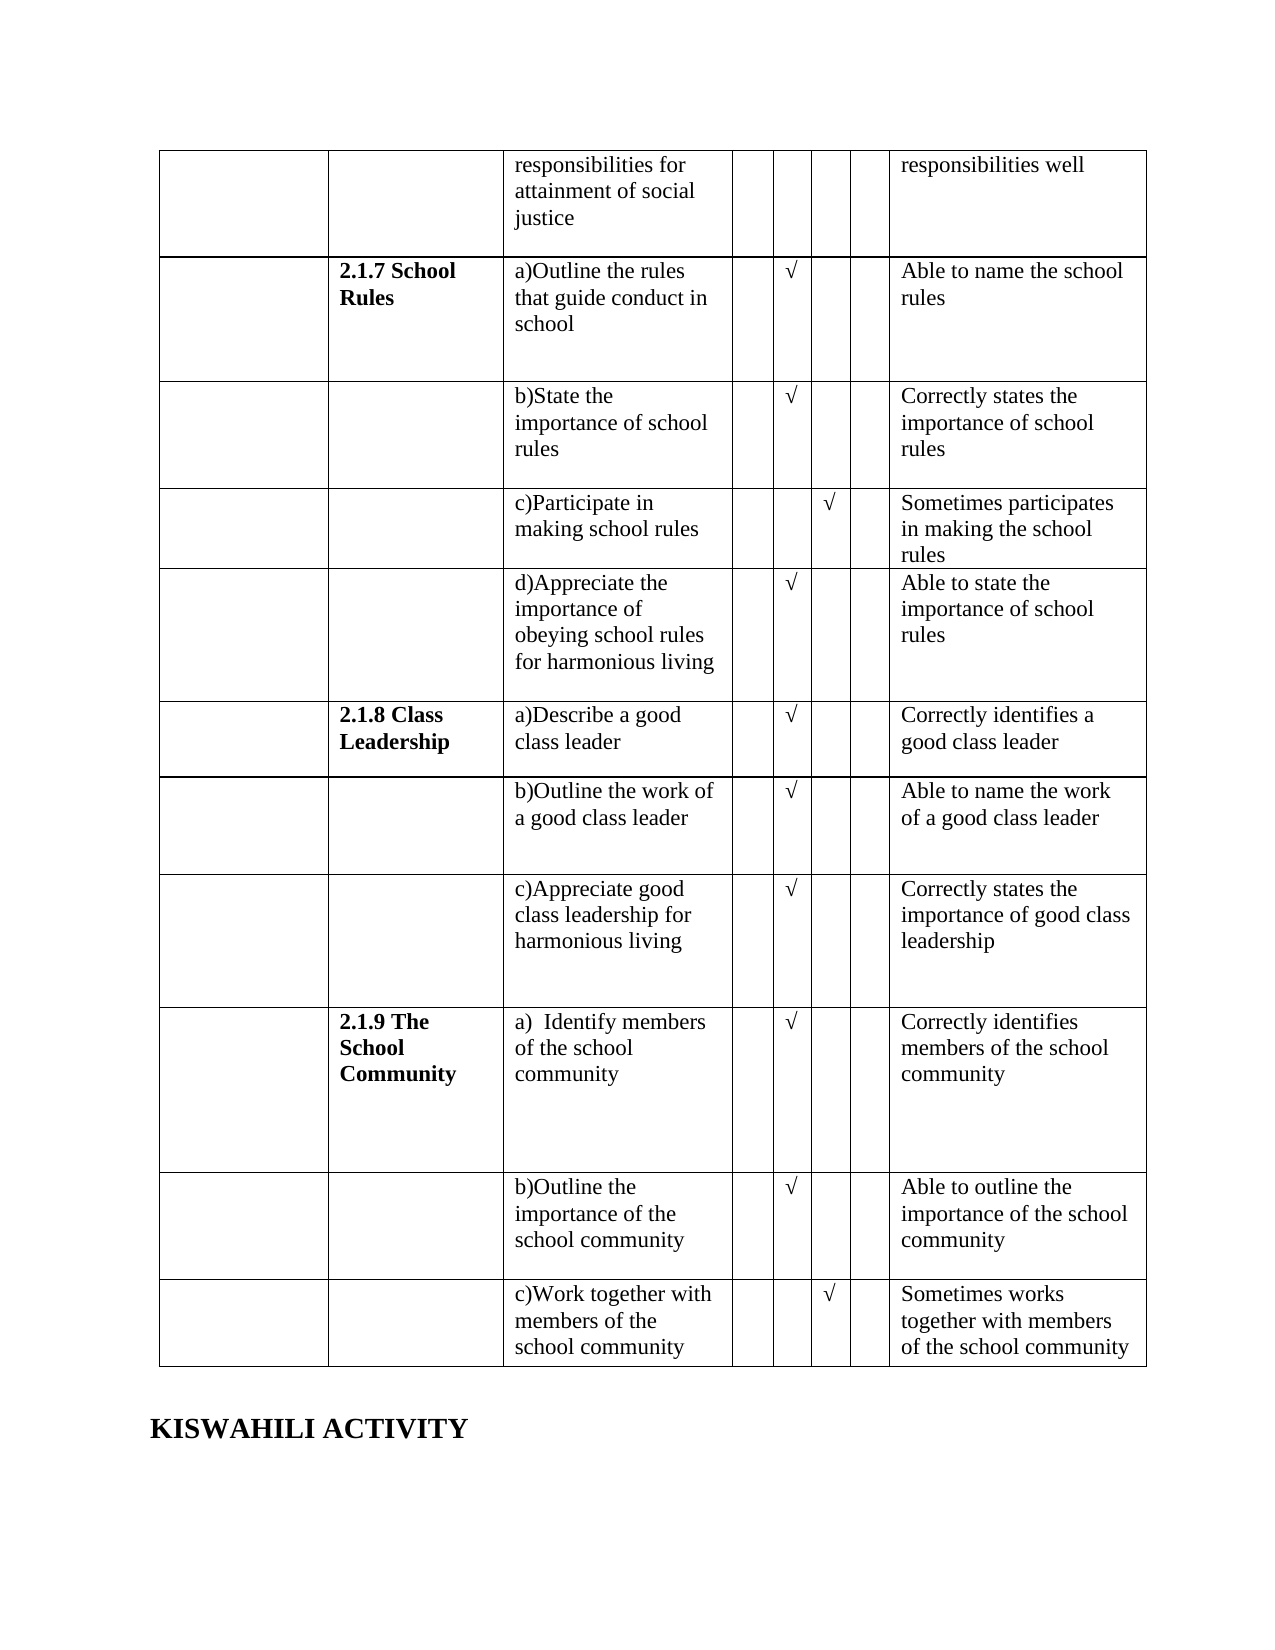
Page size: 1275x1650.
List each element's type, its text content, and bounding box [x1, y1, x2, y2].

table_cell Correctly identifies members of the school community [890, 1008, 1146, 1172]
table_cell [733, 258, 773, 381]
table_cell [812, 702, 850, 776]
table_cell [851, 875, 889, 1007]
table_cell √ [774, 1173, 811, 1279]
table_cell Able to outline the importance of the school community [890, 1173, 1146, 1279]
table_cell Able to name the school rules [890, 258, 1146, 381]
table_cell [812, 875, 850, 1007]
table_cell Sometimes works together with members of the school community [890, 1280, 1146, 1366]
table_cell Able to state the importance of school rules [890, 569, 1146, 701]
table_cell [160, 569, 328, 701]
table_cell c)Appreciate good class leadership for harmonious living [504, 875, 732, 1007]
table_cell [851, 778, 889, 874]
table_cell [733, 1173, 773, 1279]
table_cell [329, 778, 503, 874]
table_cell √ [774, 569, 811, 701]
table_cell √ [774, 875, 811, 1007]
table_cell [329, 489, 503, 568]
table_cell a)Describe a good class leader [504, 702, 732, 776]
table_cell √ [812, 1280, 850, 1366]
table_cell [733, 778, 773, 874]
table_cell [812, 1008, 850, 1172]
table_cell [733, 1008, 773, 1172]
table_cell [851, 382, 889, 488]
table_cell [774, 1280, 811, 1366]
table_cell b)State the importance of school rules [504, 382, 732, 488]
table_cell √ [774, 151, 811, 256]
table_cell 2.1.8 Class Leadership [329, 702, 503, 776]
table_cell Correctly states the importance of school rules [890, 382, 1146, 488]
table_cell d)Appreciate the importance of obeying school rules for harmonious living [504, 569, 732, 701]
table_cell [733, 569, 773, 701]
table_cell [160, 778, 328, 874]
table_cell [890, 151, 1146, 256]
table_cell Correctly identifies a good class leader [890, 702, 1146, 776]
table_cell c)Participate in making school rules [504, 489, 732, 568]
table_cell a) Identify members of the school community [504, 1008, 732, 1172]
table_cell [812, 569, 850, 701]
table_cell [329, 1280, 503, 1366]
table_cell [851, 151, 889, 256]
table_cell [504, 151, 732, 256]
table_cell [160, 382, 328, 488]
table_cell [851, 1173, 889, 1279]
table_cell [851, 569, 889, 701]
table_cell √ [774, 382, 811, 488]
table_cell [329, 569, 503, 701]
table_cell [733, 1280, 773, 1366]
table_cell c)Work together with members of the school community [504, 1280, 732, 1366]
table_cell b)Outline the importance of the school community [504, 1173, 732, 1279]
table_cell √ [774, 778, 811, 874]
table_cell [851, 702, 889, 776]
table_cell [851, 1008, 889, 1172]
table_cell [160, 875, 328, 1007]
table_cell [733, 151, 773, 256]
table_cell [160, 151, 328, 256]
table_cell b)Outline the work of a good class leader [504, 778, 732, 874]
table_cell [329, 1173, 503, 1279]
table_cell √ [774, 1008, 811, 1172]
table_cell [329, 875, 503, 1007]
table_cell [160, 258, 328, 381]
table_cell [812, 258, 850, 381]
table_cell √ [812, 489, 850, 568]
table_cell [160, 489, 328, 568]
table_cell [812, 151, 850, 256]
table_cell [160, 1280, 328, 1366]
table_cell [733, 875, 773, 1007]
table_cell [812, 1173, 850, 1279]
table_cell [160, 1173, 328, 1279]
table_cell Correctly states the importance of good class leadership [890, 875, 1146, 1007]
table_cell 2.1.7 School Rules [329, 258, 503, 381]
table_cell Able to name the work of a good class leader [890, 778, 1146, 874]
table_cell [329, 382, 503, 488]
table_cell [160, 1008, 328, 1172]
table_cell [160, 702, 328, 776]
table_cell [774, 489, 811, 568]
table_cell [329, 151, 503, 256]
table_cell [851, 489, 889, 568]
table_cell [733, 702, 773, 776]
text KISWAHILI ACTIVITY [150, 1411, 1125, 1445]
table_cell [733, 382, 773, 488]
table_cell Sometimes participates in making the school rules [890, 489, 1146, 568]
table_cell √ [774, 258, 811, 381]
table_cell [851, 1280, 889, 1366]
table_cell [812, 778, 850, 874]
table_cell [851, 258, 889, 381]
table_cell [733, 489, 773, 568]
table_cell √ [774, 702, 811, 776]
table_cell a)Outline the rules that guide conduct in school [504, 258, 732, 381]
table_cell [812, 382, 850, 488]
table_cell 2.1.9 The School Community [329, 1008, 503, 1172]
